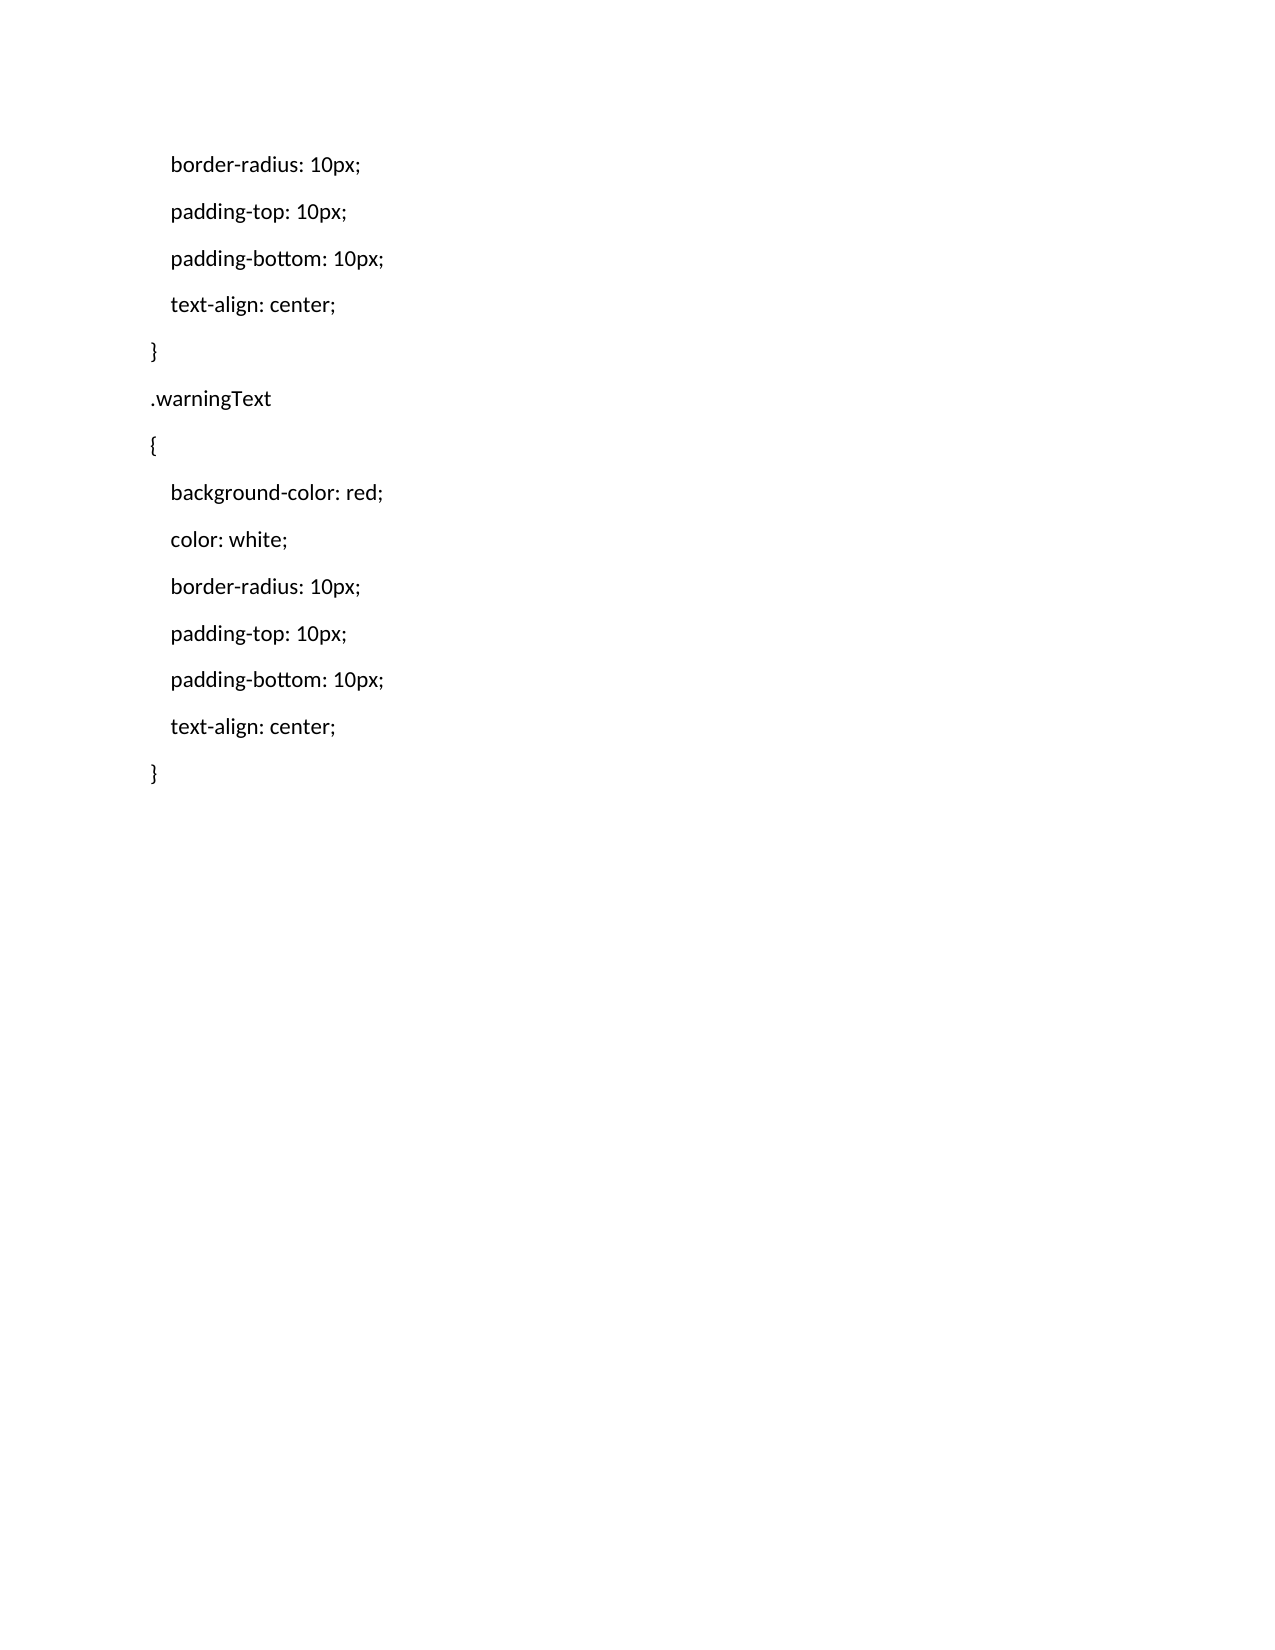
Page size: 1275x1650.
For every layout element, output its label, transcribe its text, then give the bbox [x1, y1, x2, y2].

text text-align: center; [150, 291, 1125, 319]
text color: white; [150, 525, 1125, 553]
text padding-top: 10px; [150, 619, 1125, 647]
text } [150, 337, 1125, 366]
text padding-bottom: 10px; [150, 244, 1125, 272]
text border-radius: 10px; [150, 572, 1125, 600]
text padding-bottom: 10px; [150, 666, 1125, 694]
text } [150, 759, 1125, 787]
text background-color: red; [150, 478, 1125, 506]
text { [150, 431, 1125, 459]
text padding-top: 10px; [150, 197, 1125, 225]
text border-radius: 10px; [150, 150, 1125, 178]
text .warningText [150, 384, 1125, 412]
text text-align: center; [150, 712, 1125, 741]
